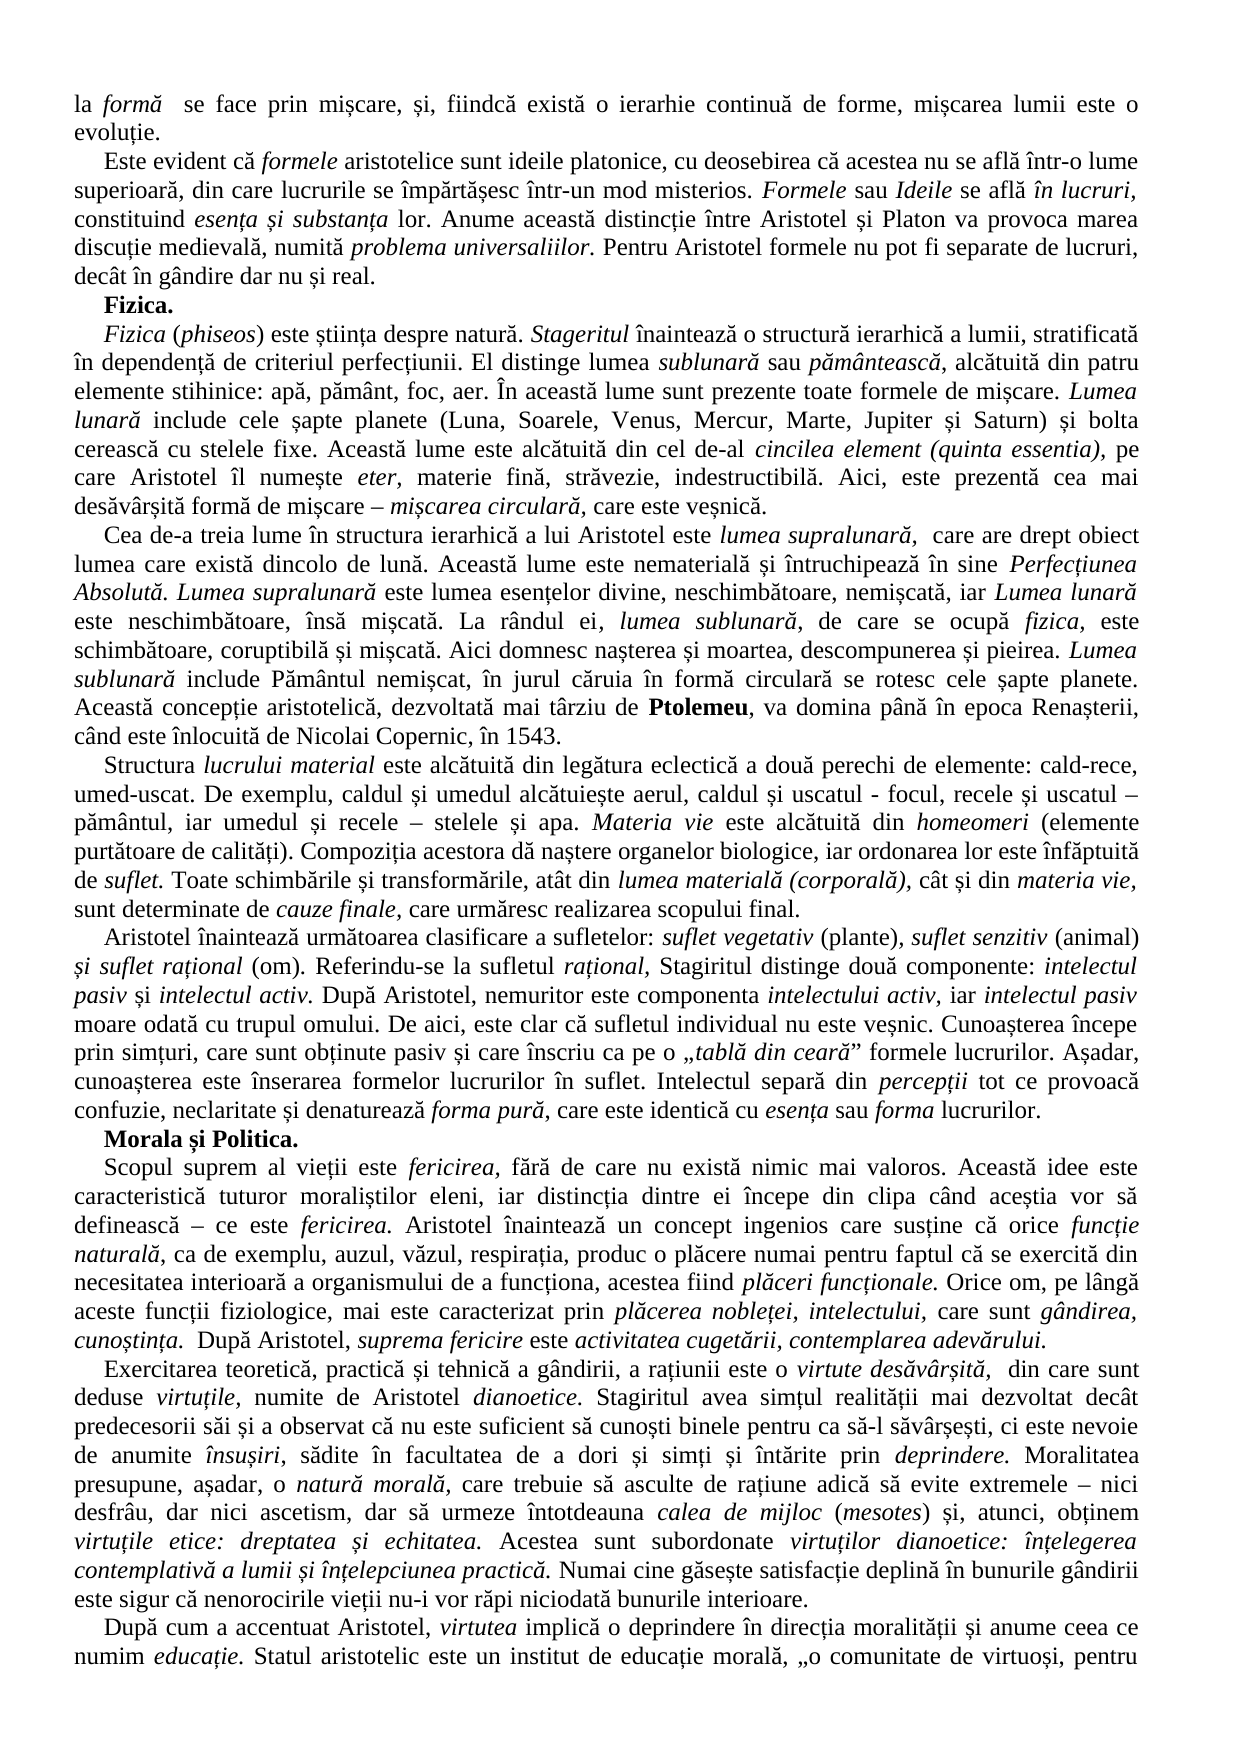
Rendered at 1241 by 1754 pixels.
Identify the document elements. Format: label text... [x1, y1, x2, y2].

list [74, 89, 1139, 146]
list Fizica. [74, 290, 1139, 319]
list Structura lucrului material este alcătuită din legătura eclectică a două perechi de elemente: cald-rece, umed-uscat. De exemplu, caldul și umedul alcătuiește aerul, caldul și uscatul - focul, recele și uscatul – pământul, iar umedul și recele – stelele și apa. Materia vie este alcătuită din homeomeri (elemente purtătoare de calități). Compoziția acestora dă naștere organelor biologice, iar ordonarea lor este înfăptuită de suflet. Toate schimbările și transformările, atât din lumea materială (corporală), cât și din materia vie, sunt determinate de cauze finale, care urmăresc realizarea scopului final. [74, 750, 1139, 922]
list Exercitarea teoretică, practică și tehnică a gândirii, a rațiunii este o virtute desăvârșită, din care sunt deduse virtuțile, numite de Aristotel dianoetice. Stagiritul avea simțul realității mai dezvoltat decât predecesorii săi și a observat că nu este suficient să cunoști binele pentru ca să-l săvârșești, ci este nevoie de anumite însușiri, sădite în facultatea de a dori și simți și întărite prin deprindere. Moralitatea presupune, așadar, o natură morală, care trebuie să asculte de rațiune adică să evite extremele – nici desfrâu, dar nici ascetism, dar să urmeze întotdeauna calea de mijloc (mesotes) și, atunci, obținem virtuțile etice: dreptatea și echitatea. Acestea sunt subordonate virtuților dianoetice: înțelegerea contemplativă a lumii și înțelepciunea practică. Numai cine găsește satisfacție deplină în bunurile gândirii este sigur că nenorocirile vieții nu-i vor răpi niciodată bunurile interioare. [74, 1354, 1139, 1612]
list Fizica (phiseos) este știința despre natură. Stageritul înaintează o structură ierarhică a lumii, stratificată în dependență de criteriul perfecțiunii. El distinge lumea sublunară sau pământească, alcătuită din patru elemente stihinice: apă, pământ, foc, aer. În această lume sunt prezente toate formele de mișcare. Lumea lunară include cele șapte planete (Luna, Soarele, Venus, Mercur, Marte, Jupiter și Saturn) și bolta cerească cu stelele fixe. Această lume este alcătuită din cel de-al cincilea element (quinta essentia), pe care Aristotel îl numește eter, materie fină, străvezie, indestructibilă. Aici, este prezentă cea mai desăvârșită formă de mișcare – mișcarea circulară, care este veșnică. [74, 319, 1139, 520]
list Aristotel înaintează următoarea clasificare a sufletelor: suflet vegetativ (plante), suflet senzitiv (animal) și suflet rațional (om). Referindu-se la sufletul rațional, Stagiritul distinge două componente: intelectul pasiv și intelectul activ. După Aristotel, nemuritor este componenta intelectului activ, iar intelectul pasiv moare odată cu trupul omului. De aici, este clar că sufletul individual nu este veșnic. Cunoașterea începe prin simțuri, care sunt obținute pasiv și care înscriu ca pe o „tablă din ceară” formele lucrurilor. Așadar, cunoașterea este înserarea formelor lucrurilor în suflet. Intelectul separă din percepții tot ce provoacă confuzie, neclaritate și denaturează forma pură, care este identică cu esența sau forma lucrurilor. [74, 922, 1139, 1124]
list Scopul suprem al vieții este fericirea, fără de care nu există nimic mai valoros. Această idee este caracteristică tuturor moraliștilor eleni, iar distincția dintre ei începe din clipa când aceștia vor să definească – ce este fericirea. Aristotel înaintează un concept ingenios care susține că orice funcție naturală, ca de exemplu, auzul, văzul, respirația, produc o plăcere numai pentru faptul că se exercită din necesitatea interioară a organismului de a funcționa, acestea fiind plăceri funcționale. Orice om, pe lângă aceste funcții fiziologice, mai este caracterizat prin plăcerea nobleței, intelectului, care sunt gândirea, cunoștința. După Aristotel, suprema fericire este activitatea cugetării, contemplarea adevărului. [74, 1152, 1139, 1354]
list Morala și Politica. [74, 1124, 1139, 1152]
list Cea de-a treia lume în structura ierarhică a lui Aristotel este lumea supralunară, care are drept obiect lumea care există dincolo de lună. Această lume este nematerială și întruchipează în sine Perfecțiunea Absolută. Lumea supralunară este lumea esențelor divine, neschimbătoare, nemișcată, iar Lumea lunară este neschimbătoare, însă mișcată. La rândul ei, lumea sublunară, de care se ocupă fizica, este schimbătoare, coruptibilă și mișcată. Aici domnesc nașterea și moartea, descompunerea și pieirea. Lumea sublunară include Pământul nemișcat, în jurul căruia în formă circulară se rotesc cele șapte planete. Această concepție aristotelică, dezvoltată mai târziu de Ptolemeu, va domina până în epoca Renașterii, când este înlocuită de Nicolai Copernic, în 1543. [74, 520, 1139, 750]
list Este evident că formele aristotelice sunt ideile platonice, cu deosebirea că acestea nu se află într-o lume superioară, din care lucrurile se împărtășesc într-un mod misterios. Formele sau Ideile se află în lucruri, constituind esența și substanța lor. Anume această distincție între Aristotel și Platon va provoca marea discuție medievală, numită problema universaliilor. Pentru Aristotel formele nu pot fi separate de lucruri, decât în gândire dar nu și real. [74, 146, 1139, 290]
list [74, 1612, 1139, 1670]
